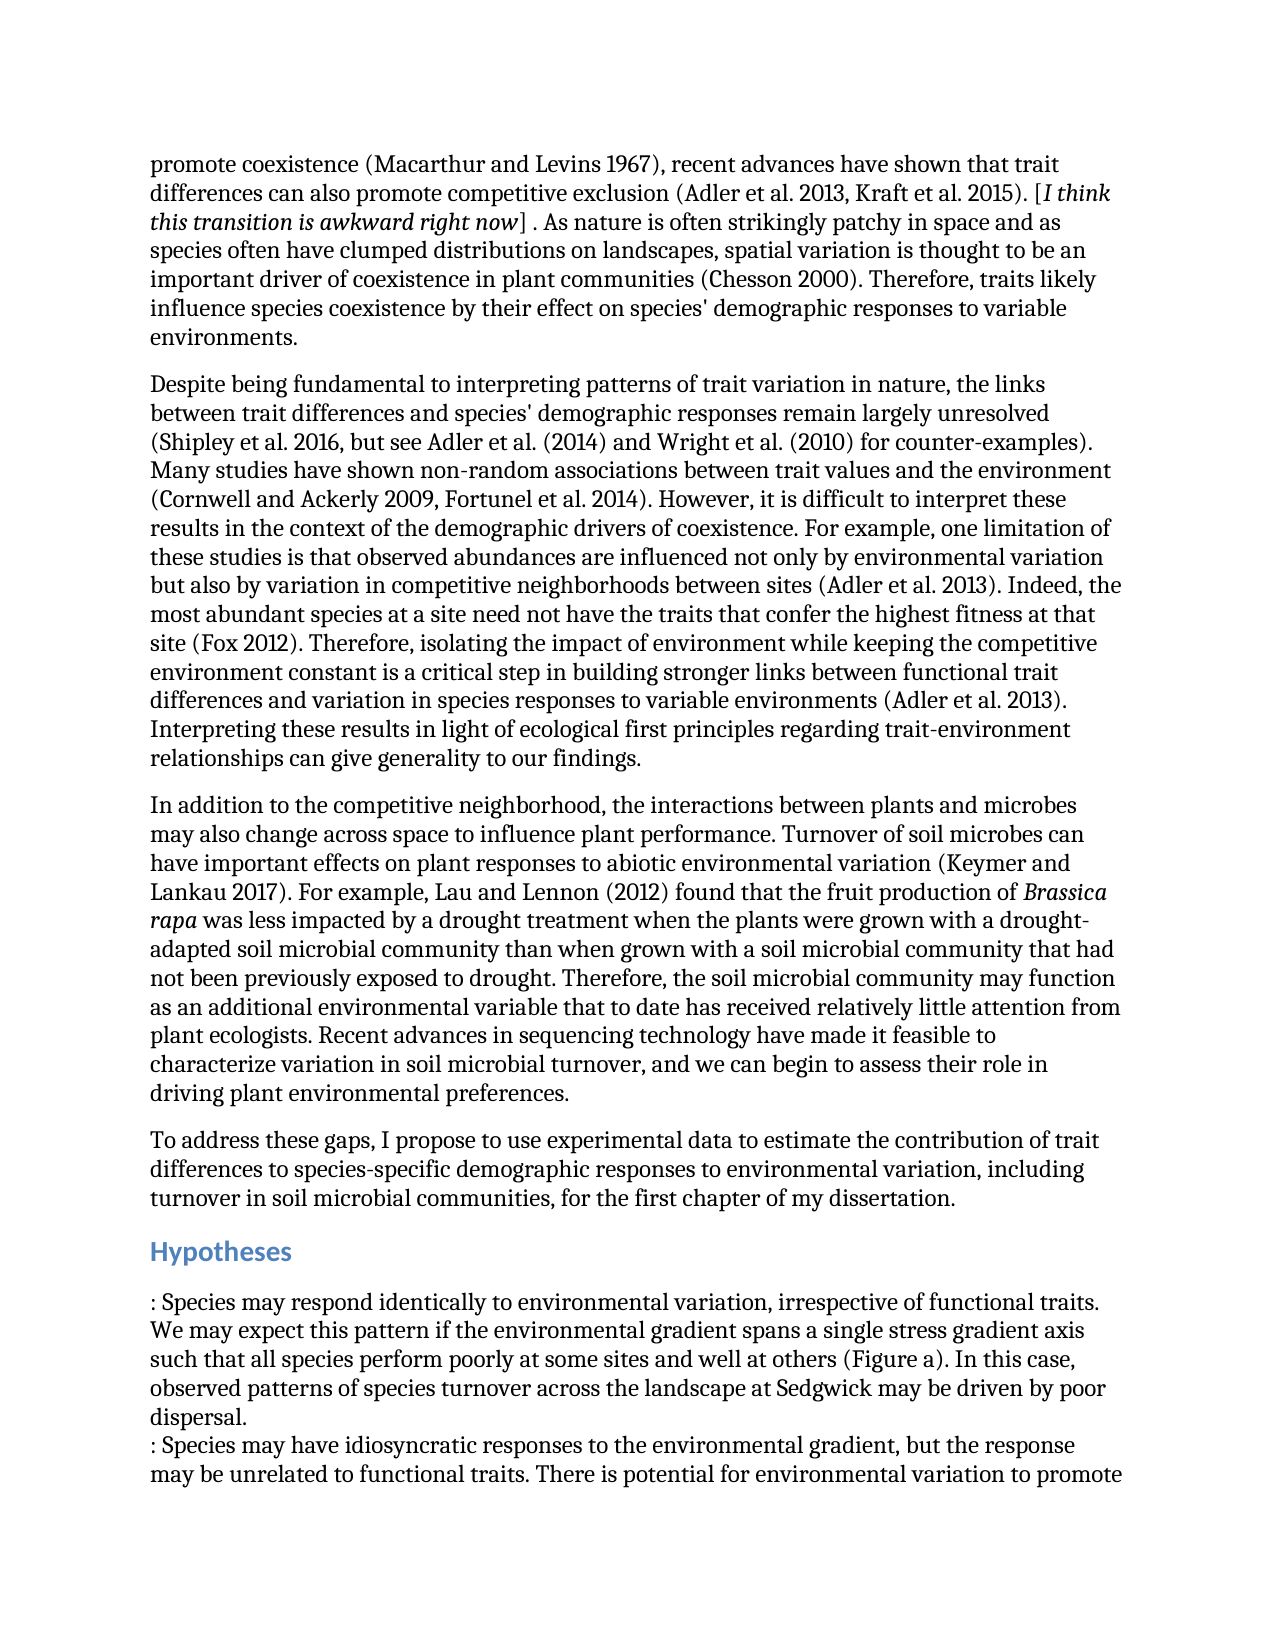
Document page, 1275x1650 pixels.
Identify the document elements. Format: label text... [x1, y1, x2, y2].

text In addition to the competitive neighborhood, the interactions between plants and microbes may also change across space to influence plant performance. Turnover of soil microbes can have important effects on plant responses to abiotic environmental variation (Keymer and Lankau 2017). For example, Lau and Lennon (2012) found that the fruit production of Brassica rapa was less impacted by a drought treatment when the plants were grown with a drought-adapted soil microbial community than when grown with a soil microbial community that had not been previously exposed to drought. Therefore, the soil microbial community may function as an additional environmental variable that to date has received relatively little attention from plant ecologists. Recent advances in sequencing technology have made it feasible to characterize variation in soil microbial turnover, and we can begin to assess their role in driving plant environmental preferences. [150, 791, 1125, 1107]
text To address these gaps, I propose to use experimental data to estimate the contribution of trait differences to species-specific demographic responses to environmental variation, including turnover in soil microbial communities, for the first chapter of my dissertation. [150, 1126, 1125, 1212]
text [150, 1288, 1125, 1489]
subtitle Hypotheses [150, 1233, 1125, 1269]
text Despite being fundamental to interpreting patterns of trait variation in nature, the links between trait differences and species' demographic responses remain largely unresolved (Shipley et al. 2016, but see Adler et al. (2014) and Wright et al. (2010) for counter-examples). Many studies have shown non-random associations between trait values and the environment (Cornwell and Ackerly 2009, Fortunel et al. 2014). However, it is difficult to interpret these results in the context of the demographic drivers of coexistence. For example, one limitation of these studies is that observed abundances are influenced not only by environmental variation but also by variation in competitive neighborhoods between sites (Adler et al. 2013). Indeed, the most abundant species at a site need not have the traits that confer the highest fitness at that site (Fox 2012). Therefore, isolating the impact of environment while keeping the competitive environment constant is a critical step in building stronger links between functional trait differences and variation in species responses to variable environments (Adler et al. 2013). Interpreting these results in light of ecological first principles regarding trait-environment relationships can give generality to our findings. [150, 370, 1125, 772]
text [150, 150, 1125, 351]
